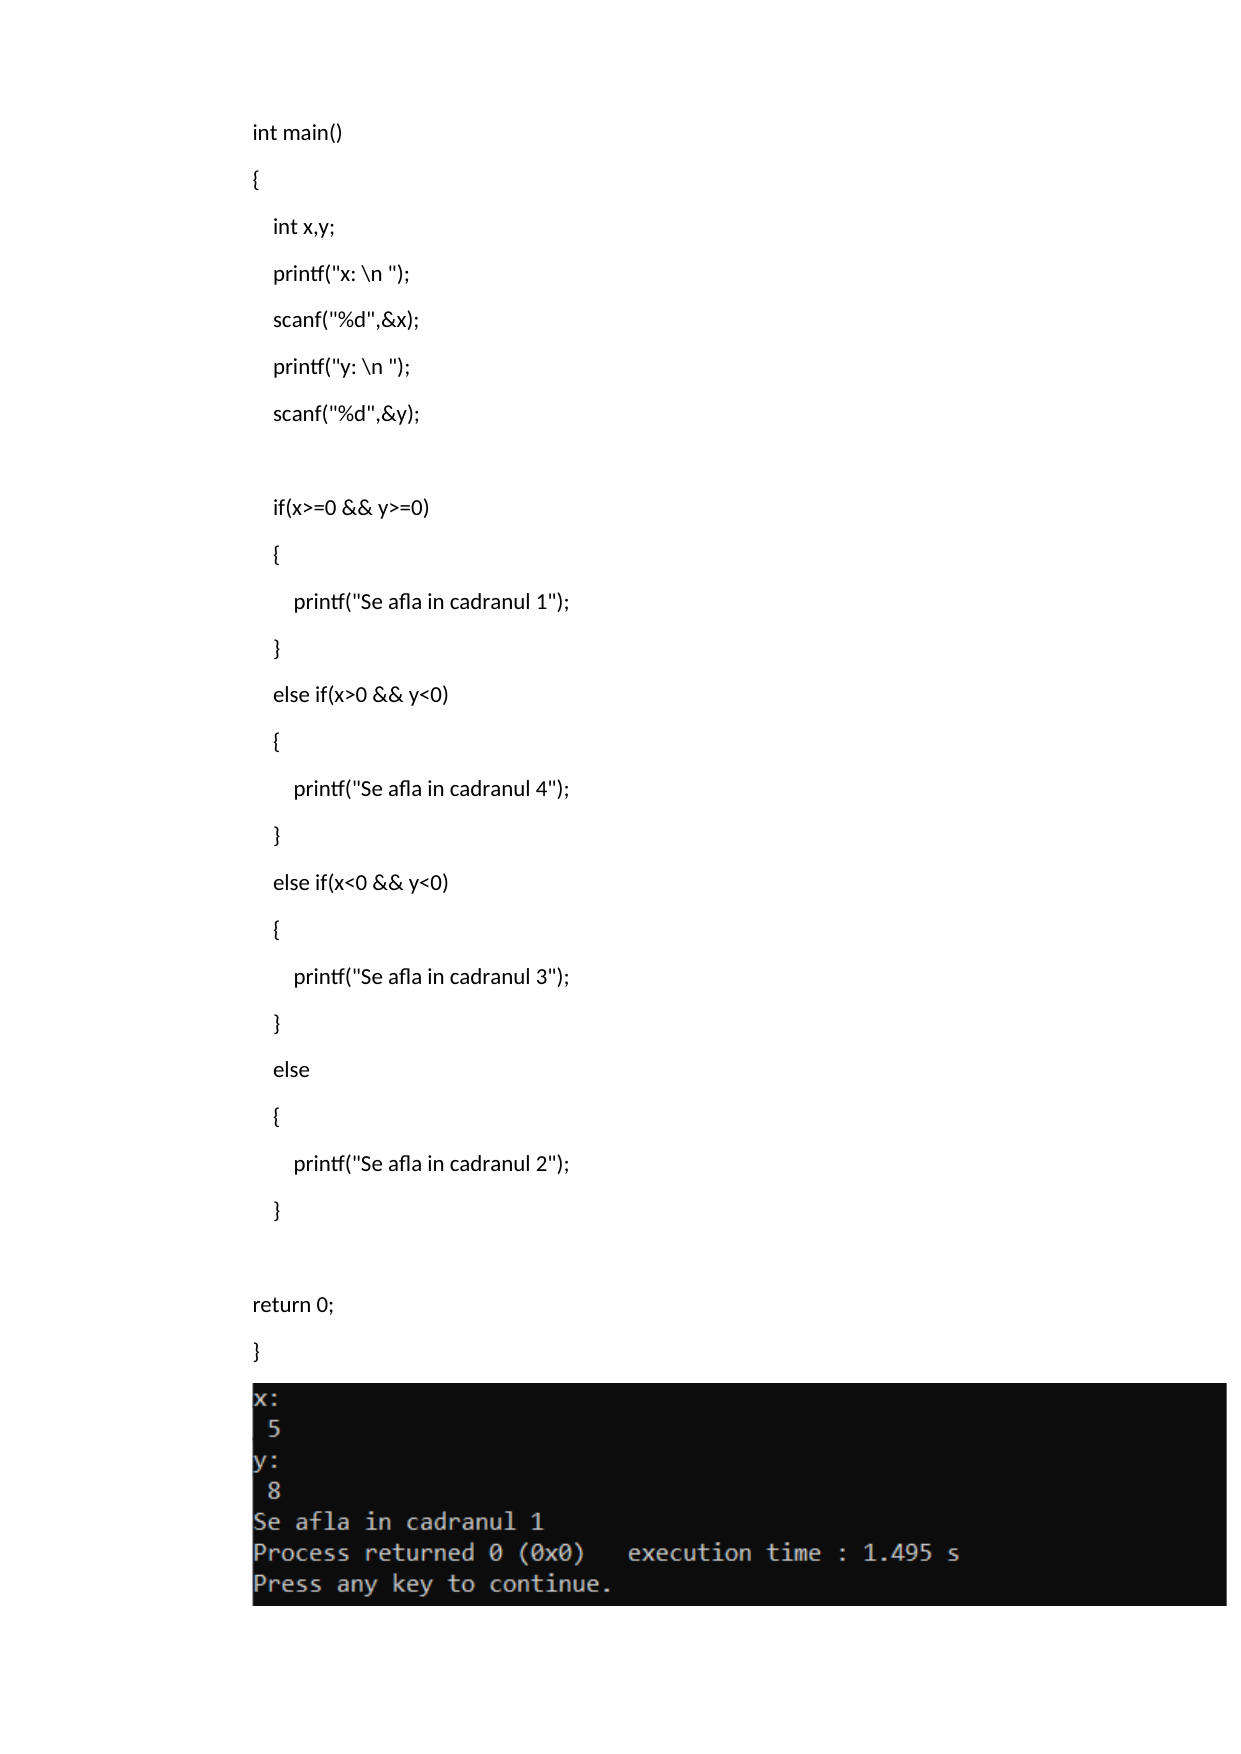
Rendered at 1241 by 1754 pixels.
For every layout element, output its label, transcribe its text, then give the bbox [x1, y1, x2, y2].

text else if(x<0 && y<0) [252, 868, 1152, 896]
text } [252, 1196, 1152, 1224]
text printf("x: \n "); [252, 259, 1152, 287]
text else if(x>0 && y<0) [252, 681, 1152, 709]
text } [252, 1337, 1152, 1365]
picture [252, 1383, 1227, 1606]
text if(x>=0 && y>=0) [252, 493, 1152, 521]
text return 0; [252, 1290, 1152, 1318]
text { [252, 1102, 1152, 1131]
text printf("y: \n "); [252, 352, 1152, 381]
text } [252, 1009, 1152, 1037]
text { [252, 915, 1152, 943]
text scanf("%d",&y); [252, 399, 1152, 427]
text int x,y; [252, 212, 1152, 240]
text { [252, 540, 1152, 568]
text printf("Se afla in cadranul 3"); [252, 962, 1152, 990]
text { [252, 727, 1152, 756]
text printf("Se afla in cadranul 2"); [252, 1149, 1152, 1177]
text else [252, 1056, 1152, 1084]
text } [252, 634, 1152, 662]
text { [252, 165, 1152, 193]
text scanf("%d",&x); [252, 306, 1152, 334]
text printf("Se afla in cadranul 1"); [252, 587, 1152, 615]
text printf("Se afla in cadranul 4"); [252, 774, 1152, 802]
text int main() [252, 118, 1152, 146]
text } [252, 821, 1152, 849]
